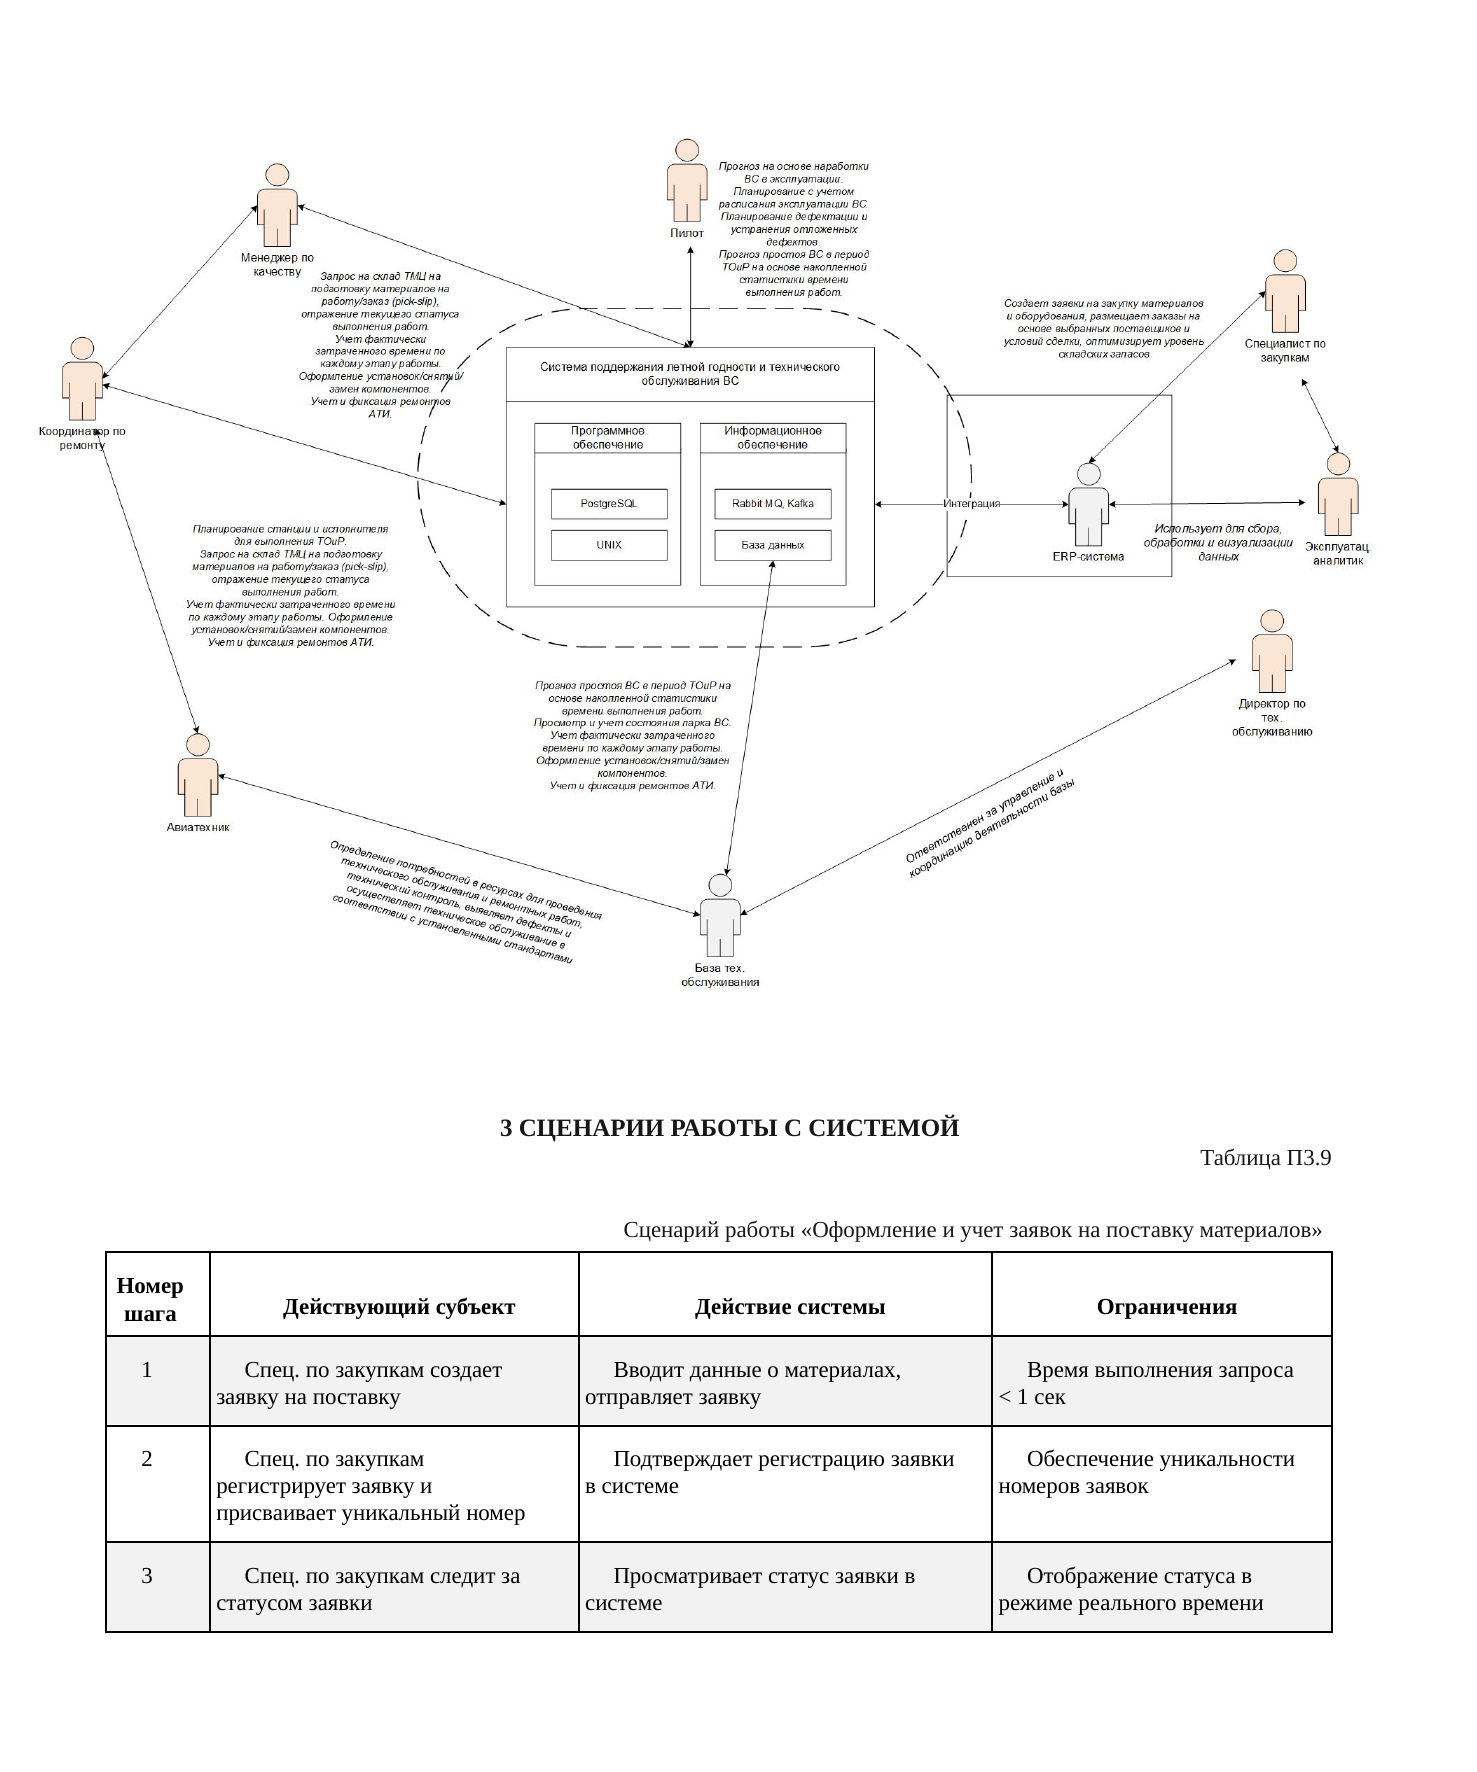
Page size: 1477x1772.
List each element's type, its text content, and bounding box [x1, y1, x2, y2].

text Таблица П3.9 [106, 1144, 1332, 1171]
table_cell Спец. по закупкам регистрирует заявку и присваивает уникальный номер [211, 1427, 578, 1541]
table_cell Подтверждает регистрацию заявки в системе [580, 1427, 991, 1541]
table_header Ограничения [993, 1253, 1331, 1335]
table_header Номер шага [107, 1253, 209, 1335]
table_cell Спец. по закупкам следит за статусом заявки [211, 1543, 578, 1631]
table_cell 2 [107, 1427, 209, 1541]
table_cell 3 [107, 1543, 209, 1631]
picture [32, 138, 1380, 994]
table_cell Просматривает статус заявки в системе [580, 1543, 991, 1631]
table_cell Время выполнения запроса < 1 сек [993, 1337, 1331, 1424]
table_cell Отображение статуса в режиме реального времени [993, 1543, 1331, 1631]
subtitle 3 СЦЕНАРИИ РАБОТЫ С СИСТЕМОЙ [106, 1113, 1353, 1142]
table_cell Вводит данные о материалах, отправляет заявку [580, 1337, 991, 1424]
text Сценарий работы «Оформление и учет заявок на поставку материалов» [623, 1216, 1353, 1242]
table_cell Обеспечение уникальности номеров заявок [993, 1427, 1331, 1541]
table_cell Спец. по закупкам создает заявку на поставку [211, 1337, 578, 1424]
table_cell 1 [107, 1337, 209, 1424]
table_header Действие системы [580, 1253, 991, 1335]
table_header Действующий субъект [211, 1253, 578, 1335]
